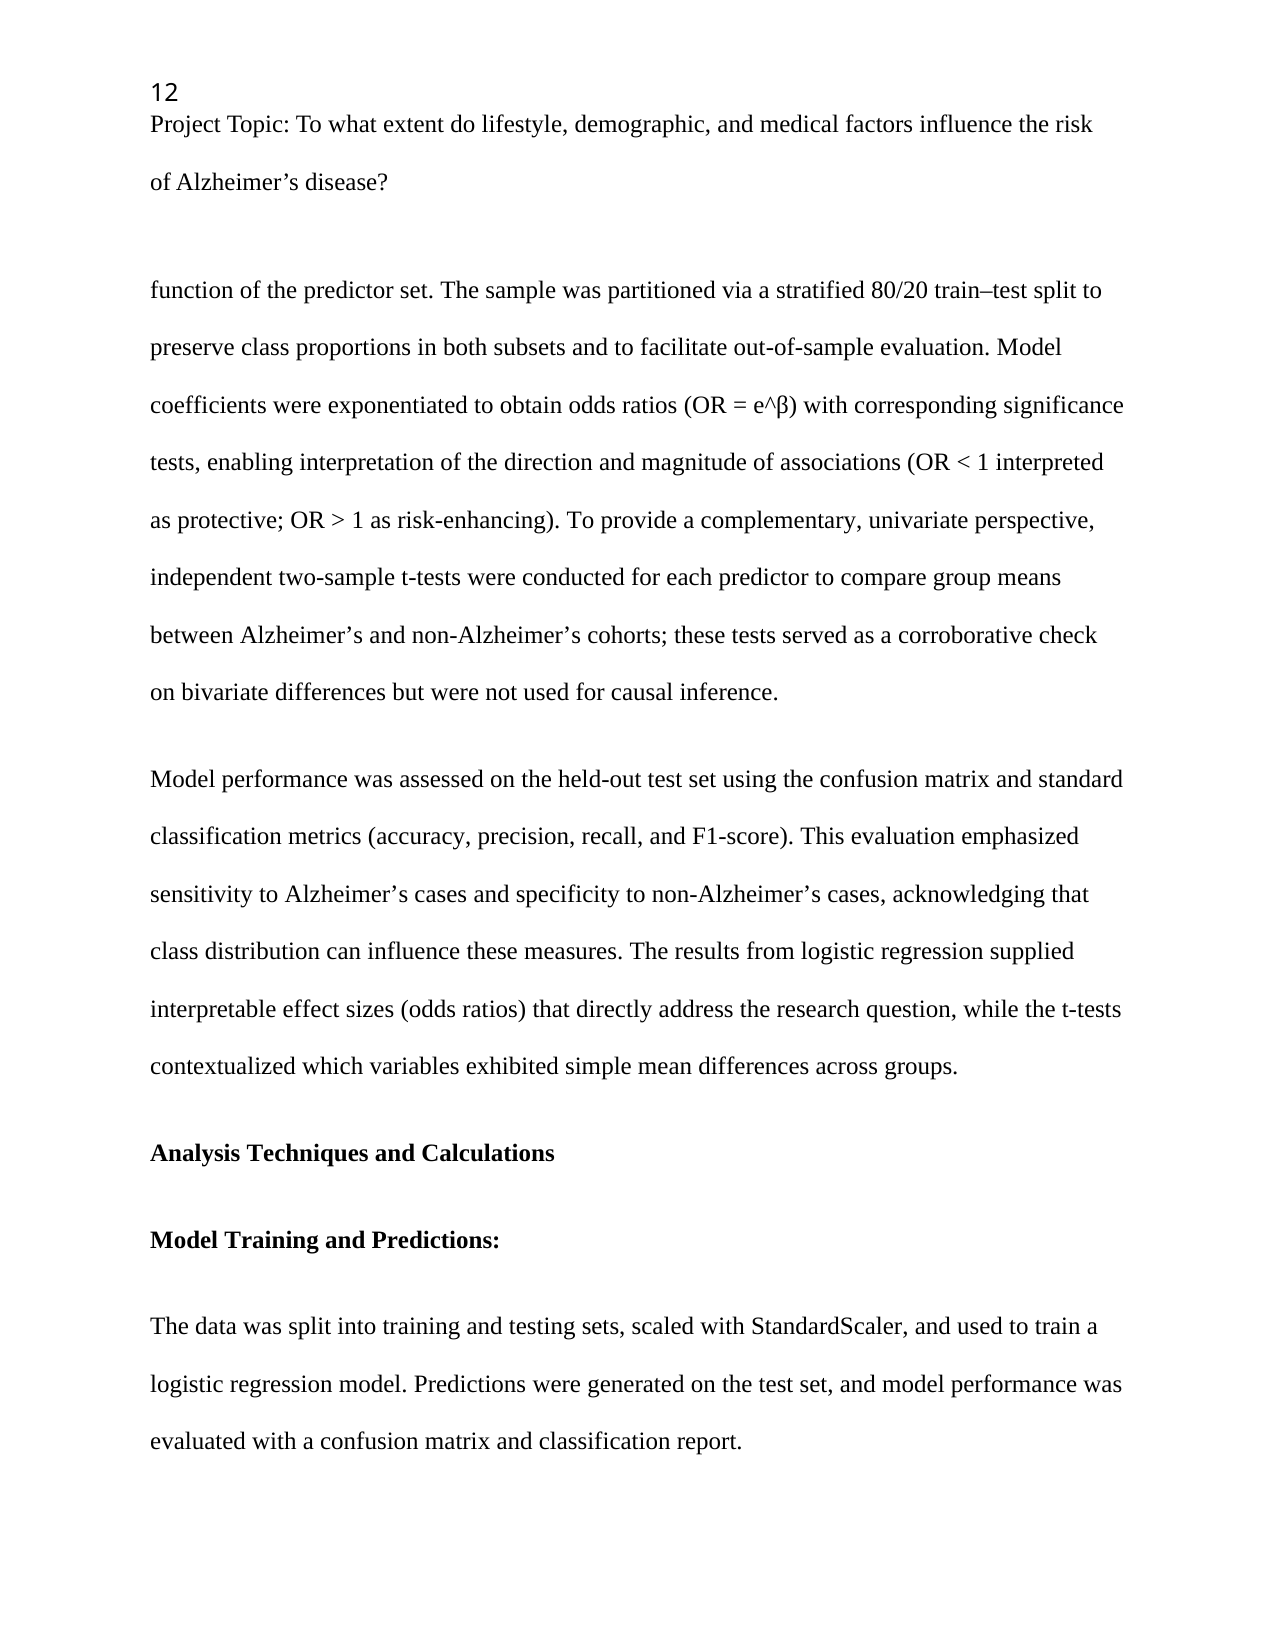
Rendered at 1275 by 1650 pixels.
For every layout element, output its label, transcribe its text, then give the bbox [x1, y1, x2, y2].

text Analysis Techniques and Calculations [150, 1138, 1125, 1167]
text Model performance was assessed on the held-out test set using the confusion matrix and standard classification metrics (accuracy, precision, recall, and F1-score). This evaluation emphasized sensitivity to Alzheimer’s cases and specificity to non-Alzheimer’s cases, acknowledging that class distribution can influence these measures. The results from logistic regression supplied interpretable effect sizes (odds ratios) that directly address the research question, while the t-tests contextualized which variables exhibited simple mean differences across groups. [150, 764, 1125, 1080]
text The data was split into training and testing sets, scaled with StandardScaler, and used to train a logistic regression model. Predictions were generated on the test set, and model performance was evaluated with a confusion matrix and classification report. [150, 1311, 1125, 1455]
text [150, 275, 1125, 706]
text Model Training and Predictions: [150, 1225, 1125, 1253]
